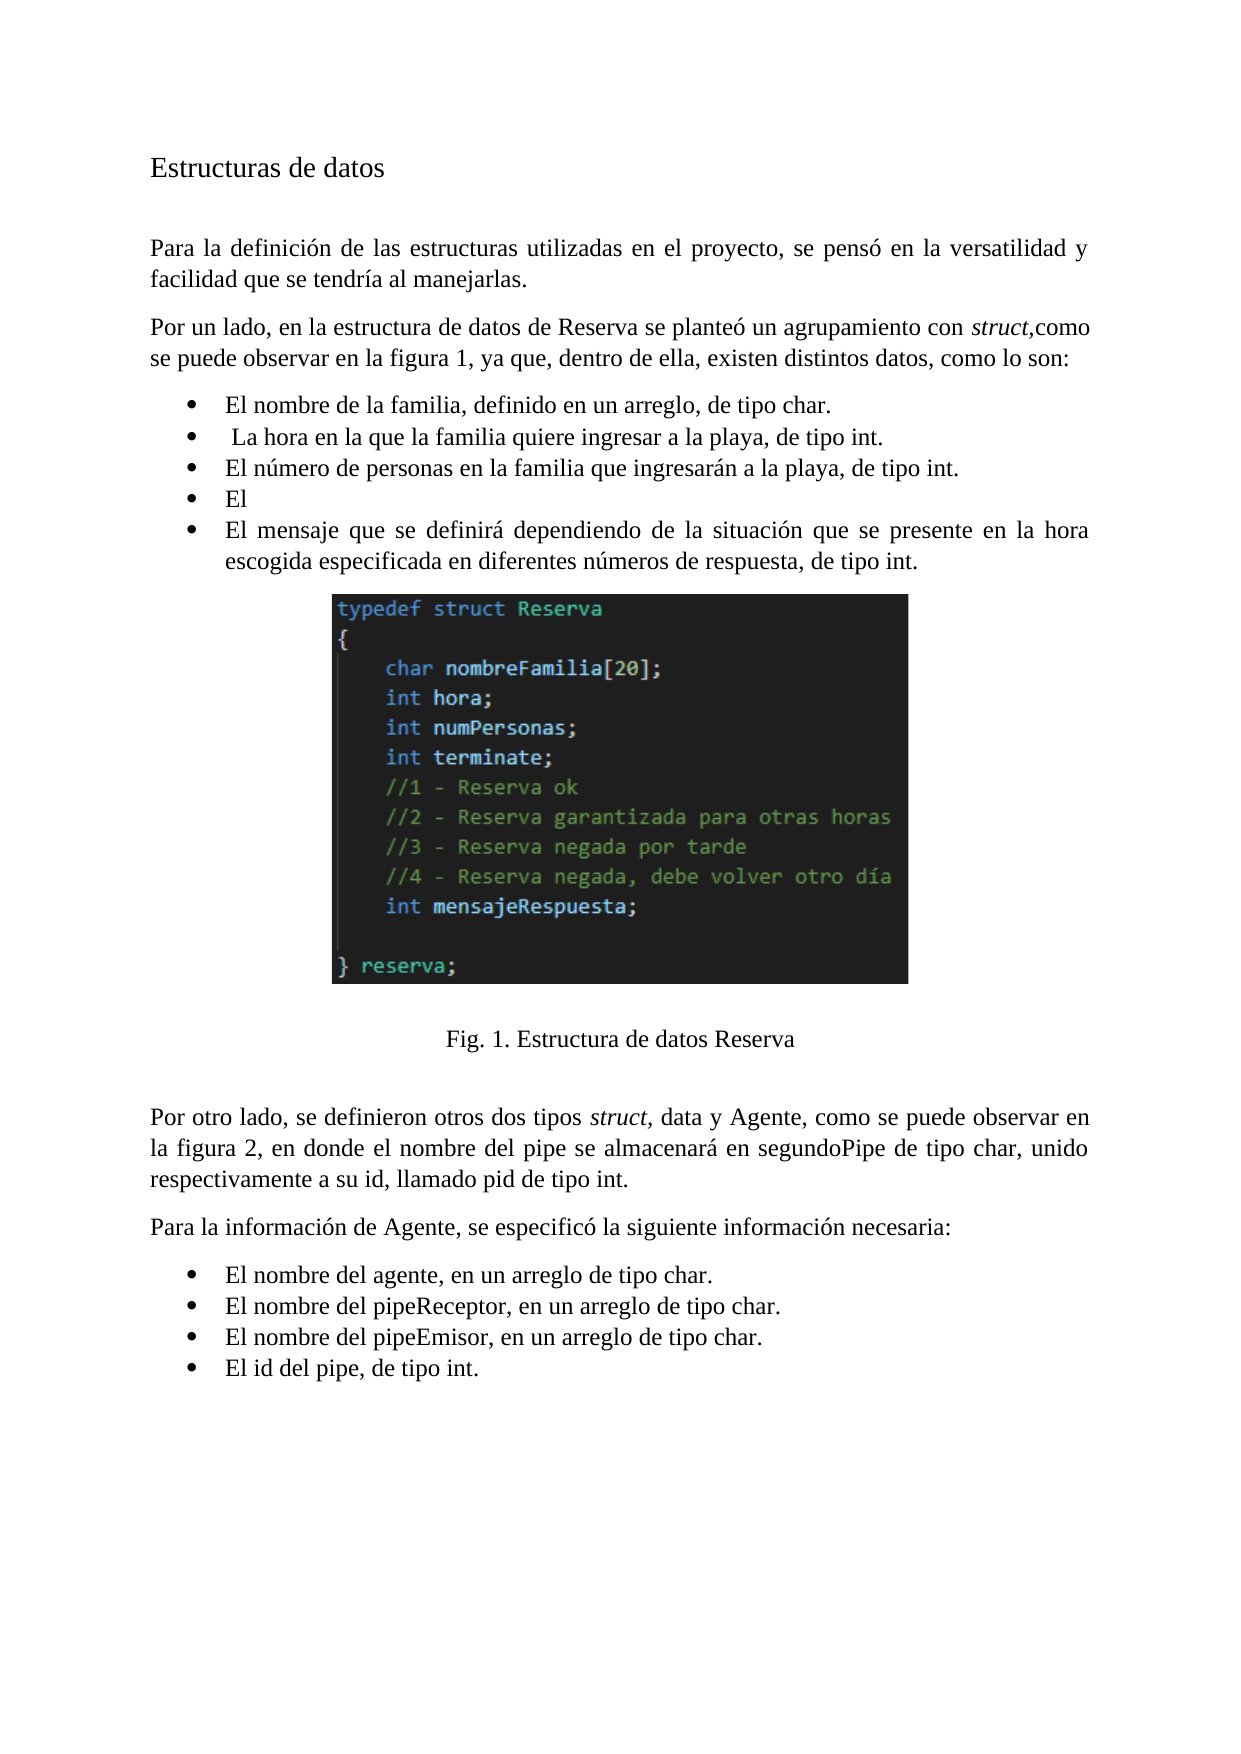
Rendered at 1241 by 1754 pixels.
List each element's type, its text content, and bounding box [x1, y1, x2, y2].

list El nombre del pipeEmisor, en un arreglo de tipo char. [187, 1322, 1090, 1351]
list El nombre de la familia, definido en un arreglo, de tipo char. [187, 391, 1090, 419]
picture [331, 594, 909, 984]
text Para la definición de las estructuras utilizadas en el proyecto, se pensó en la versatilidad y facilidad que se tendría al manejarlas. [150, 233, 1090, 293]
list El mensaje que se definirá dependiendo de la situación que se presente en la hora escogida especificada en diferentes números de respuesta, de tipo int. [187, 515, 1090, 574]
text Para la información de Agente, se especificó la siguiente información necesaria: [150, 1212, 1090, 1241]
list El nombre del pipeReceptor, en un arreglo de tipo char. [187, 1291, 1090, 1320]
list El número de personas en la familia que ingresarán a la playa, de tipo int. [187, 453, 1090, 481]
text Por otro lado, se definieron otros dos tipos struct, data y Agente, como se puede observar en la figura 2, en donde el nombre del pipe se almacenará en segundoPipe de tipo char, unido respectivamente a su id, llamado pid de tipo int. [150, 1102, 1090, 1193]
subtitle Estructuras de datos [150, 150, 1090, 183]
list La hora en la que la familia quiere ingresar a la playa, de tipo int. [187, 422, 1090, 450]
list El [187, 484, 1090, 512]
subtitle Fig. 1. Estructura de datos Reserva [150, 1024, 1090, 1052]
list El id del pipe, de tipo int. [187, 1353, 1090, 1382]
text Por un lado, en la estructura de datos de Reserva se planteó un agrupamiento con struct,como se puede observar en la figura 1, ya que, dentro de ella, existen distintos datos, como lo son: [150, 312, 1090, 372]
list El nombre del agente, en un arreglo de tipo char. [187, 1260, 1090, 1289]
